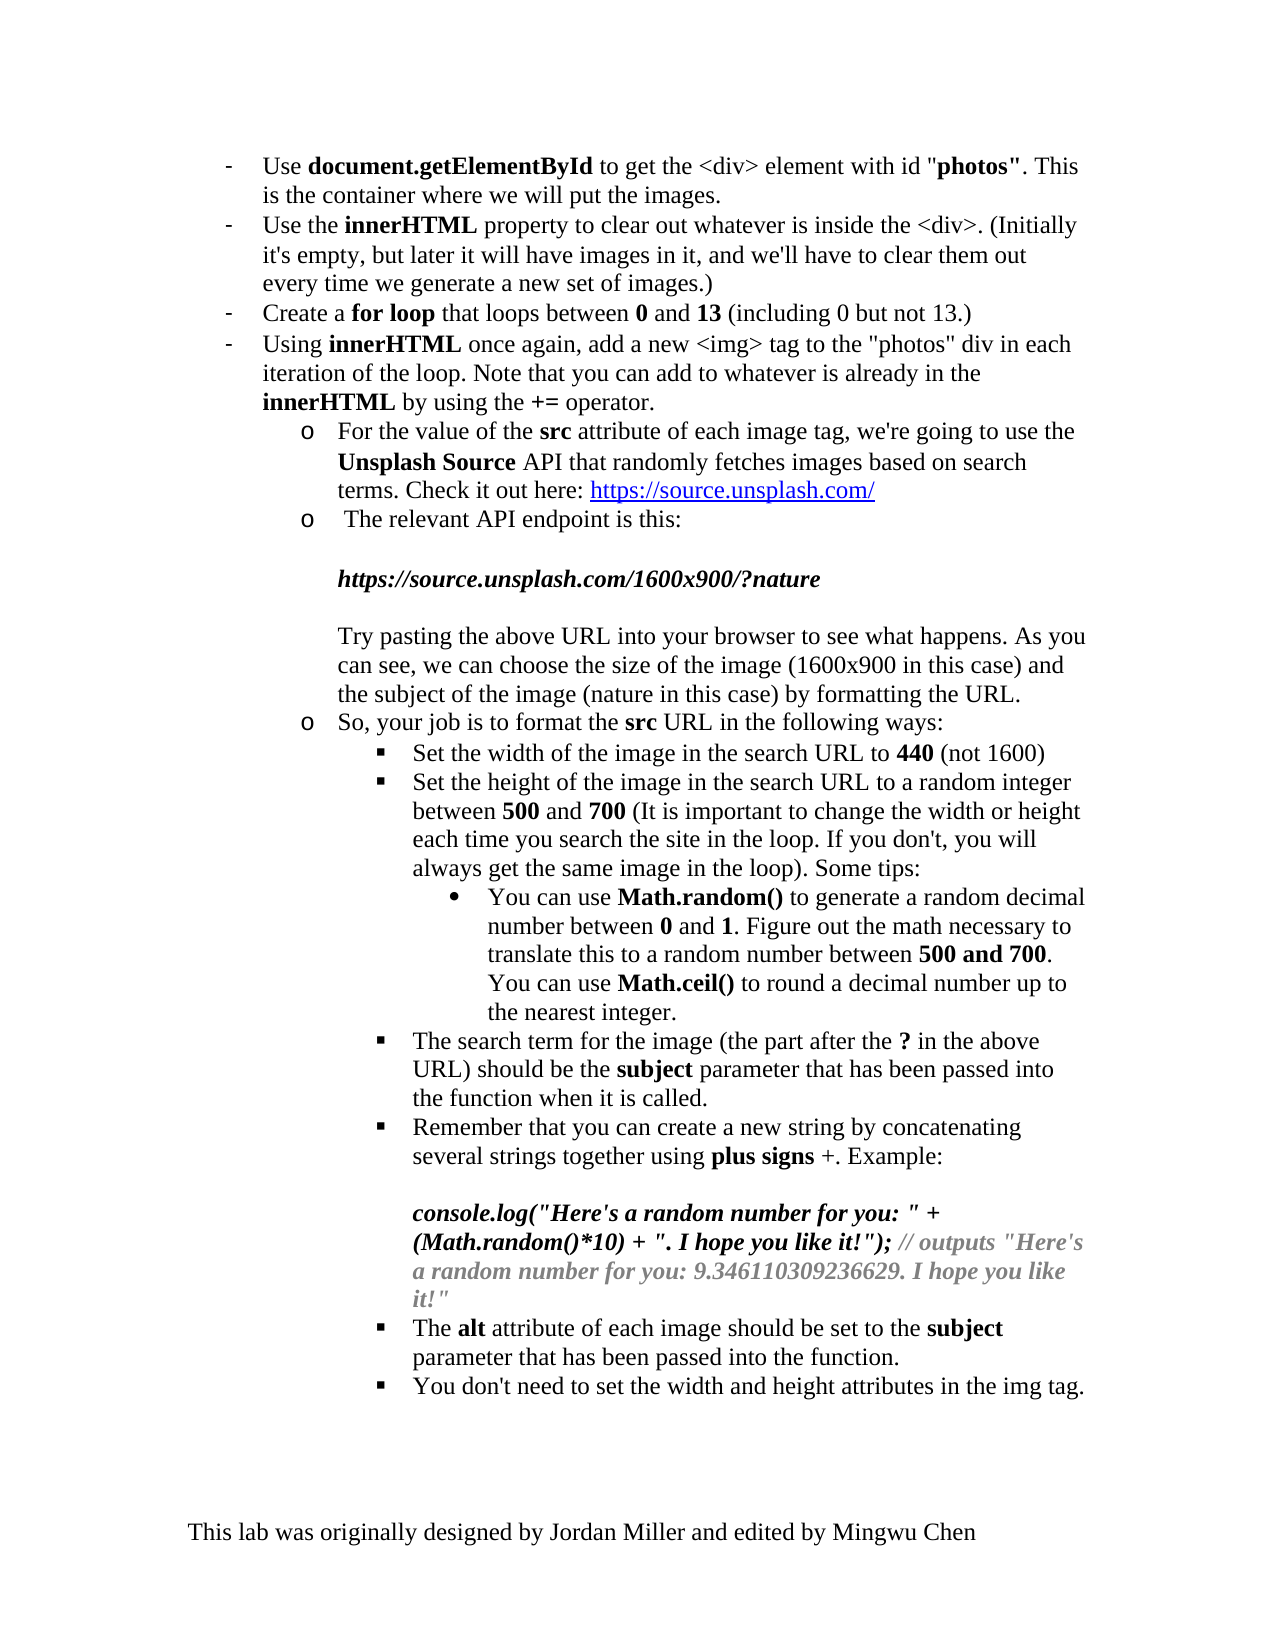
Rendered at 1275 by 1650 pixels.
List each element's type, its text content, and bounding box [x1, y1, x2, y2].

list You don't need to set the width and height attributes in the img tag. [375, 1371, 1087, 1428]
list The alt attribute of each image should be set to the subject parameter that has been passed into the function. [375, 1313, 1087, 1371]
list Create a for loop that loops between 0 and 13 (including 0 but not 13.) [225, 297, 1087, 328]
list You can use Math.random() to generate a random decimal number between 0 and 1. Figure out the math necessary to translate this to a random number between 500 and 700. You can use Math.ceil() to round a decimal number up to the nearest integer. [450, 882, 1087, 1026]
list Use document.getElementById to get the <div> element with id "photos". This is the container where we will put the images. [225, 150, 1087, 209]
list So, your job is to format the src URL in the following ways: [300, 707, 1087, 738]
list The search term for the image (the part after the ? in the above URL) should be the subject parameter that has been passed into the function when it is called. [375, 1026, 1087, 1112]
list Use the innerHTML property to clear out whatever is inside the <div>. (Initially it's empty, but later it will have images in it, and we'll have to clear them out every time we generate a new set of images.) [225, 209, 1087, 297]
list The relevant API endpoint is this: https://source.unsplash.com/1600x900/?nature Try pasting the above URL into your browser to see what happens. As you can see, we can choose the size of the image (1600x900 in this case) and the subject of the image (nature in this case) by formatting the URL. [300, 504, 1087, 707]
list For the value of the src attribute of each image tag, we're going to use the Unsplash Source API that randomly fetches images based on search terms. Check it out here: https://source.unsplash.com/ [300, 416, 1087, 504]
list Using innerHTML once again, add a new <img> tag to the "photos" div in each iteration of the loop. Note that you can add to whatever is already in the innerHTML by using the += operator. [225, 328, 1087, 416]
list Set the height of the image in the search URL to a random integer between 500 and 700 (It is important to change the width or height each time you search the site in the loop. If you don't, you will always get the same image in the loop). Some tips: [375, 767, 1087, 882]
list Set the width of the image in the search URL to 440 (not 1600) [375, 738, 1087, 767]
list Remember that you can create a new string by concatenating several strings together using plus signs +. Example: console.log("Here's a random number for you: " + (Math.random()*10) + ". I hope you like it!"); // outputs "Here's a random number for you: 9.346110309236629. I hope you like it!" [375, 1112, 1087, 1313]
